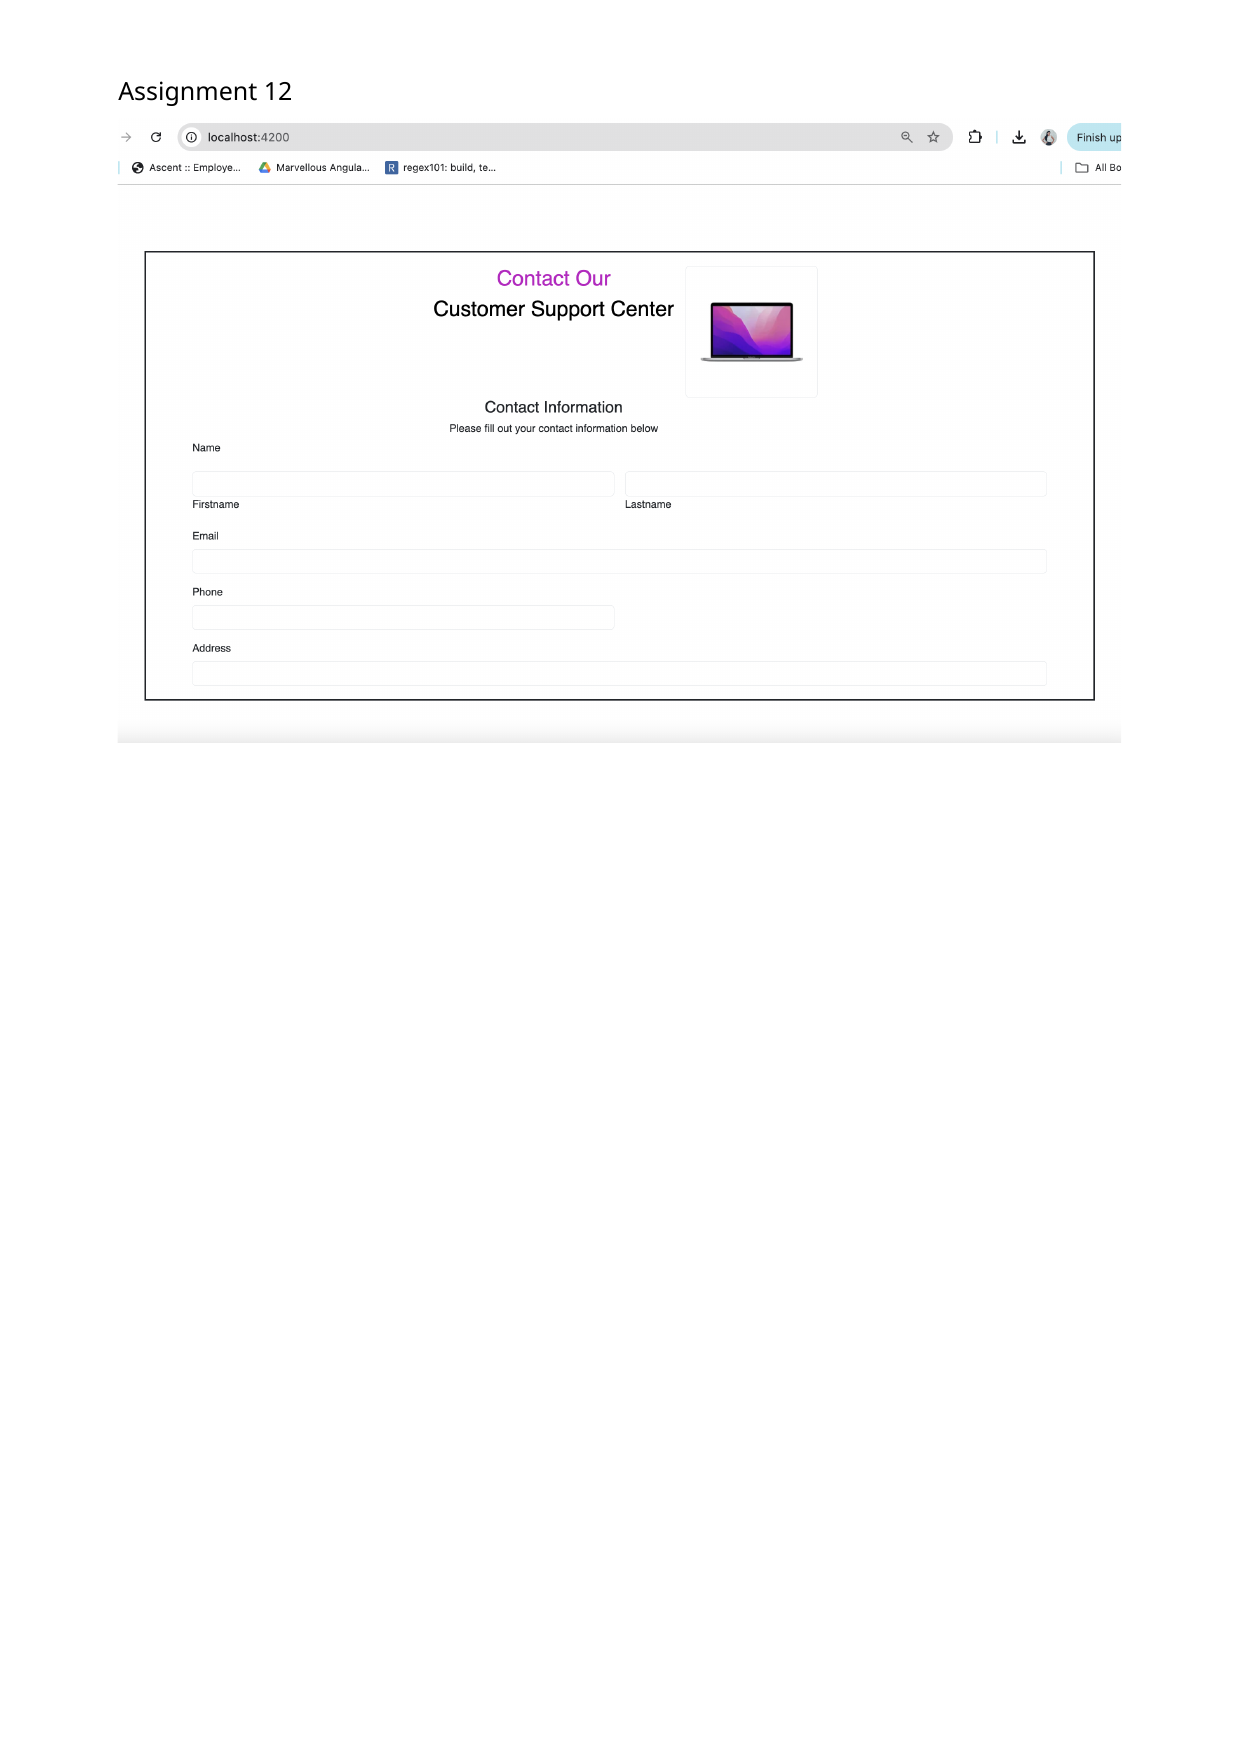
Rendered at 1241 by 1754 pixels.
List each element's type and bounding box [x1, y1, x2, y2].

picture [117, 118, 1122, 743]
